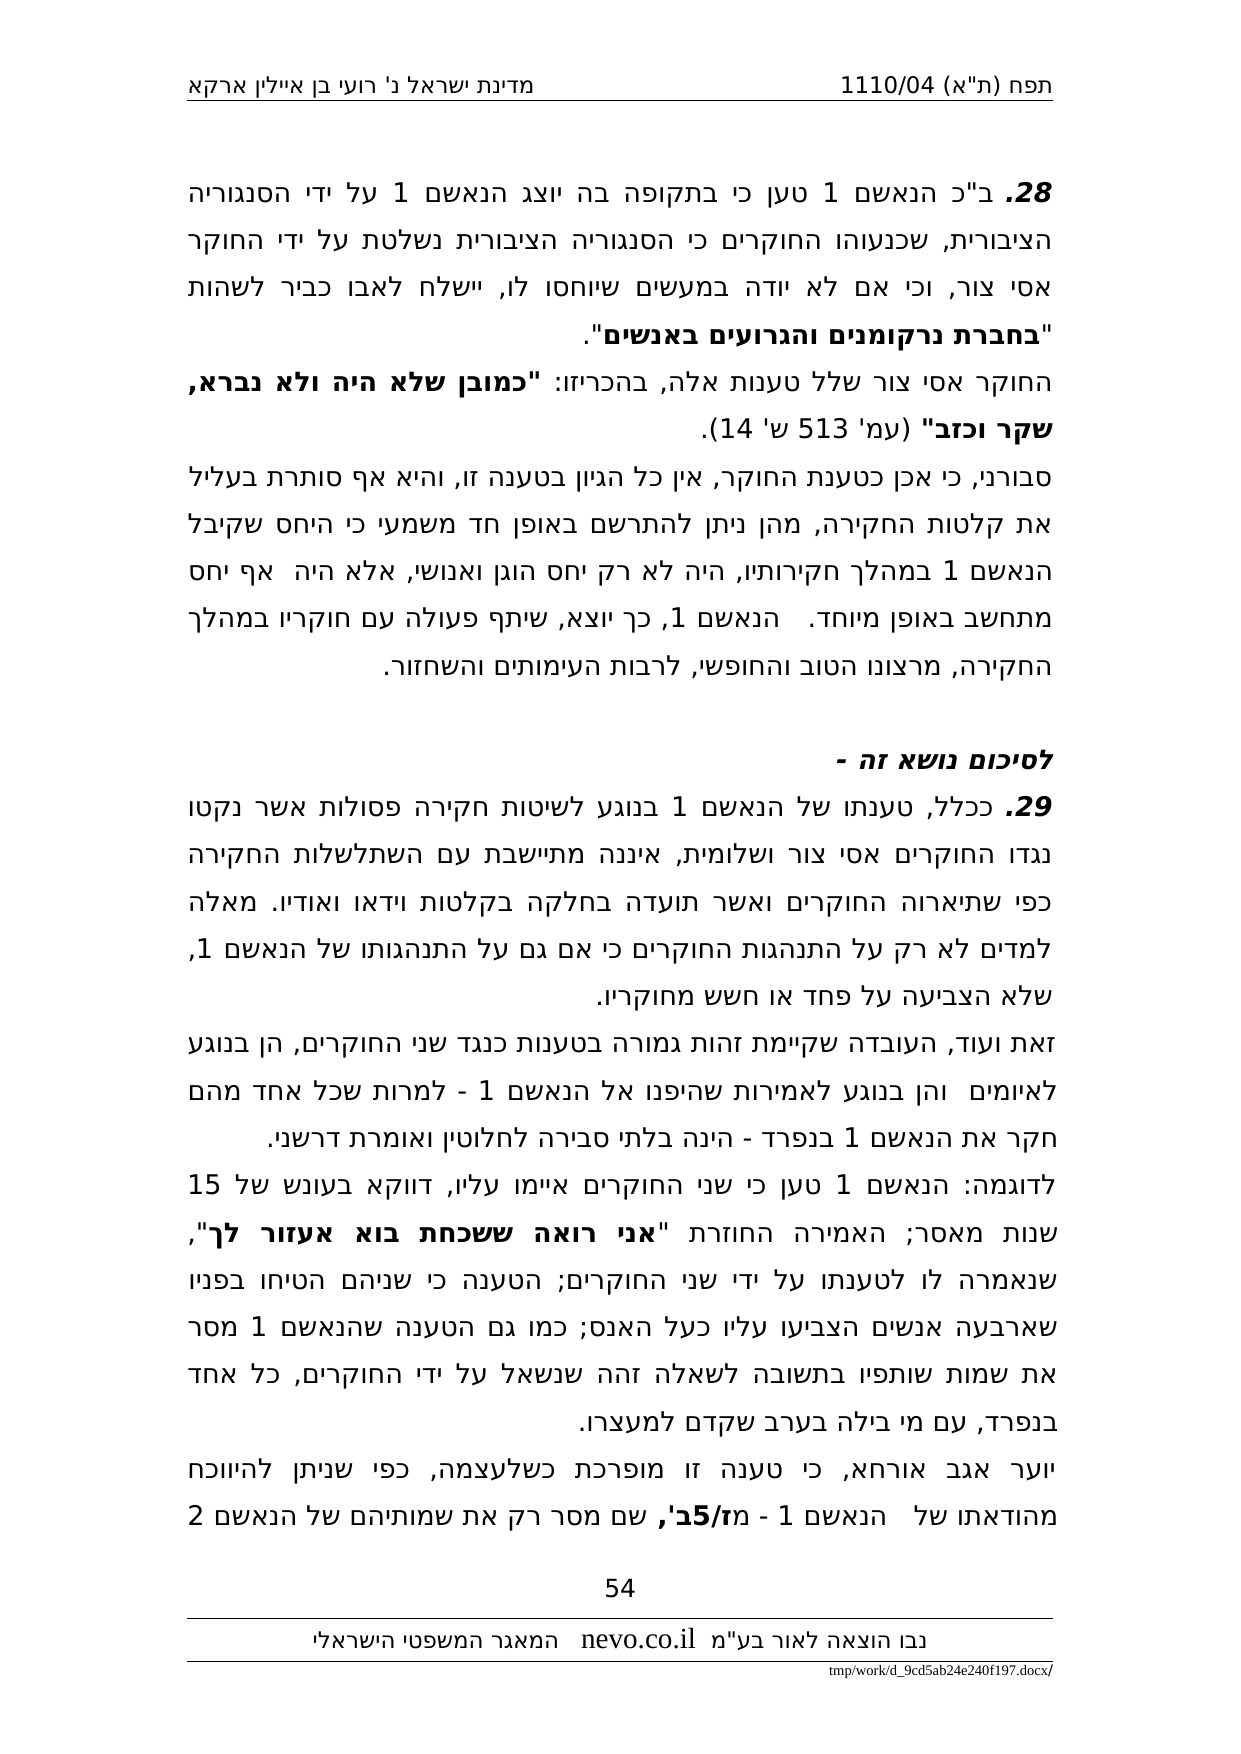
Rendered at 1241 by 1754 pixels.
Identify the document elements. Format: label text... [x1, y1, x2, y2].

text 28. ב"כ הנאשם 1 טען כי בתקופה בה יוצג הנאשם 1 על ידי הסנגוריה הציבורית, שכנעוהו החוקרים כי הסנגוריה הציבורית נשלטת על ידי החוקר אסי צור, וכי אם לא יודה במעשים שיוחסו לו, יישלח לאבו כביר לשהות "בחברת נרקומנים והגרועים באנשים". [187, 177, 1053, 351]
text החוקר אסי צור שלל טענות אלה, בהכריזו: "כמובן שלא היה ולא נברא, שקר וכזב" (עמ' 513 ש' 14). [187, 366, 1053, 445]
text סבורני, כי אכן כטענת החוקר, אין כל הגיון בטענה זו, והיא אף סותרת בעליל את קלטות החקירה, מהן ניתן להתרשם באופן חד משמעי כי היחס שקיבל הנאשם 1 במהלך חקירותיו, היה לא רק יחס הוגן ואנושי, אלא היה אף יחס מתחשב באופן מיוחד. הנאשם 1, כך יוצא, שיתף פעולה עם חוקריו במהלך החקירה, מרצונו הטוב והחופשי, לרבות העימותים והשחזור. [187, 461, 1053, 682]
text 29. ככלל, טענתו של הנאשם 1 בנוגע לשיטות חקירה פסולות אשר נקטו נגדו החוקרים אסי צור ושלומית, איננה מתיישבת עם השתלשלות החקירה כפי שתיארוה החוקרים ואשר תועדה בחלקה בקלטות וידאו ואודיו. מאלה למדים לא רק על התנהגות החוקרים כי אם גם על התנהגותו של הנאשם 1, שלא הצביעה על פחד או חשש מחוקריו. [187, 791, 1053, 1012]
text לסיכום נושא זה - [187, 744, 1053, 776]
text לדוגמה: הנאשם 1 טען כי שני החוקרים איימו עליו, דווקא בעונש של 15 שנות מאסר; האמירה החוזרת "אני רואה ששכחת בוא אעזור לך", שנאמרה לו לטענתו על ידי שני החוקרים; הטענה כי שניהם הטיחו בפניו שארבעה אנשים הצביעו עליו כעל האנס; כמו גם הטענה שהנאשם 1 מסר את שמות שותפיו בתשובה לשאלה זהה שנשאל על ידי החוקרים, כל אחד בנפרד, עם מי בילה בערב שקדם למעצרו. [187, 1170, 1058, 1438]
text זאת ועוד, העובדה שקיימת זהות גמורה בטענות כנגד שני החוקרים, הן בנוגע לאיומים והן בנוגע לאמירות שהיפנו אל הנאשם 1 - למרות שכל אחד מהם חקר את הנאשם 1 בנפרד - הינה בלתי סבירה לחלוטין ואומרת דרשני. [187, 1028, 1058, 1154]
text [187, 1453, 1058, 1532]
